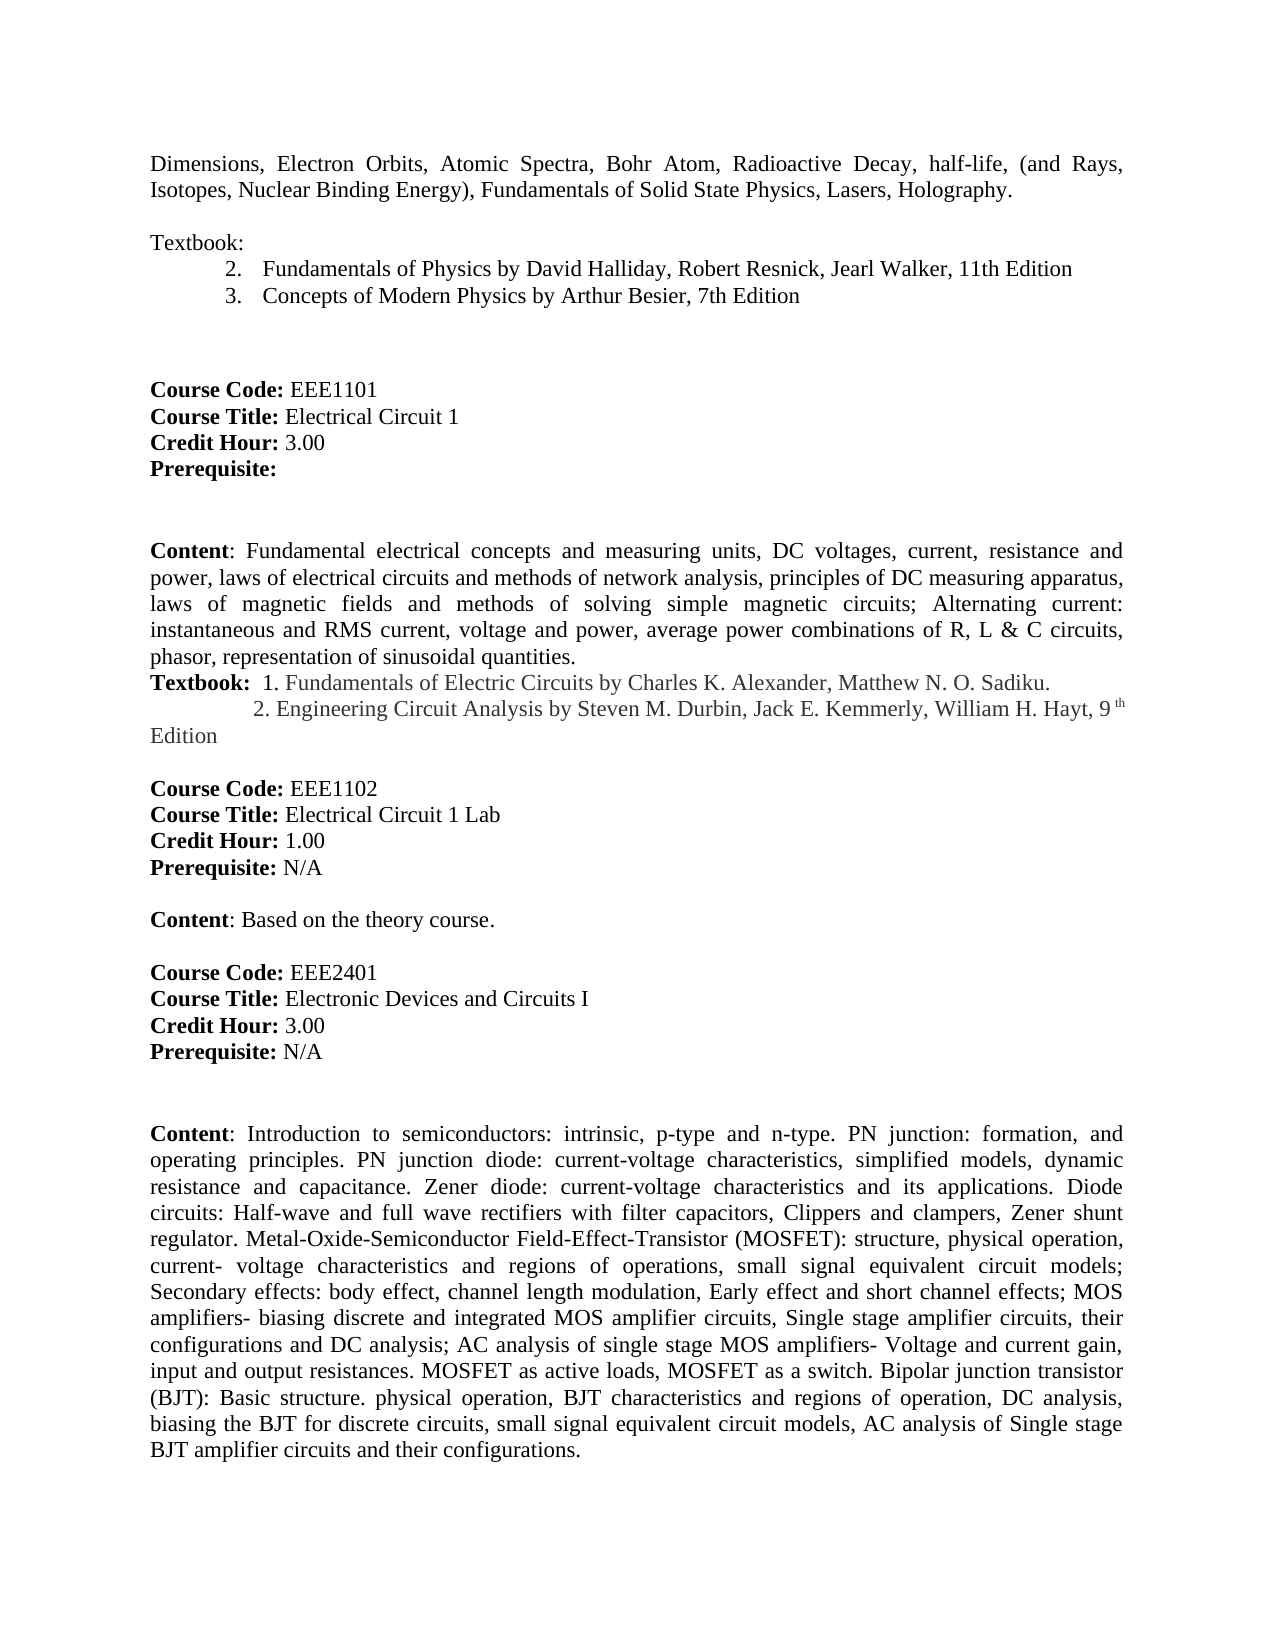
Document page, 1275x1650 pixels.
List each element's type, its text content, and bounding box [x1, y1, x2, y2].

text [150, 150, 1125, 203]
text Course Code: EEE2401 [150, 959, 1125, 985]
text Content: Introduction to semiconductors: intrinsic, p-type and n-type. PN junction: formation, and operating principles. PN junction diode: current-voltage characteristics, simplified models, dynamic resistance and capacitance. Zener diode: current-voltage characteristics and its applications. Diode circuits: Half-wave and full wave rectifiers with filter capacitors, Clippers and clampers, Zener shunt regulator. Metal-Oxide-Semiconductor Field-Effect-Transistor (MOSFET): structure, physical operation, current- voltage characteristics and regions of operations, small signal equivalent circuit models; Secondary effects: body effect, channel length modulation, Early effect and short channel effects; MOS amplifiers- biasing discrete and integrated MOS amplifier circuits, Single stage amplifier circuits, their configurations and DC analysis; AC analysis of single stage MOS amplifiers- Voltage and current gain, input and output resistances. MOSFET as active loads, MOSFET as a switch. Bipolar junction transistor (BJT): Basic structure. physical operation, BJT characteristics and regions of operation, DC analysis, biasing the BJT for discrete circuits, small signal equivalent circuit models, AC analysis of Single stage BJT amplifier circuits and their configurations. [150, 1120, 1125, 1463]
text Course Title: Electrical Circuit 1 Lab Credit Hour: 1.00 Prerequisite: N/A [150, 801, 1125, 880]
list Fundamentals of Physics by David Halliday, Robert Resnick, Jearl Walker, 11th Edition [225, 255, 1125, 282]
text Course Title: Electronic Devices and Circuits I [150, 985, 1125, 1012]
text Content: Fundamental electrical concepts and measuring units, DC voltages, current, resistance and power, laws of electrical circuits and methods of network analysis, principles of DC measuring apparatus, laws of magnetic fields and methods of solving simple magnetic circuits; Alternating current: instantaneous and RMS current, voltage and power, average power combinations of R, L & C circuits, phasor, representation of sinusoidal quantities. [150, 537, 1125, 669]
text Course Code: EEE1102 [150, 774, 1125, 801]
text Course Code: EEE1101 [150, 376, 1125, 403]
text Textbook: [150, 229, 1125, 255]
text Course Title: Electrical Circuit 1 Credit Hour: 3.00 Prerequisite: [150, 403, 1125, 482]
text Textbook: 1. Fundamentals of Electric Circuits by Charles K. Alexander, Matthew N. O. Sadiku. [150, 669, 1125, 696]
list Concepts of Modern Physics by Arthur Besier, 7th Edition [225, 282, 1125, 308]
text Content: Based on the theory course. [150, 906, 1125, 933]
text 2. Engineering Circuit Analysis by Steven M. Durbin, Jack E. Kemmerly, William H. Hayt, 9th Edition [150, 696, 1125, 748]
text Credit Hour: 3.00 Prerequisite: N/A [150, 1012, 1125, 1064]
